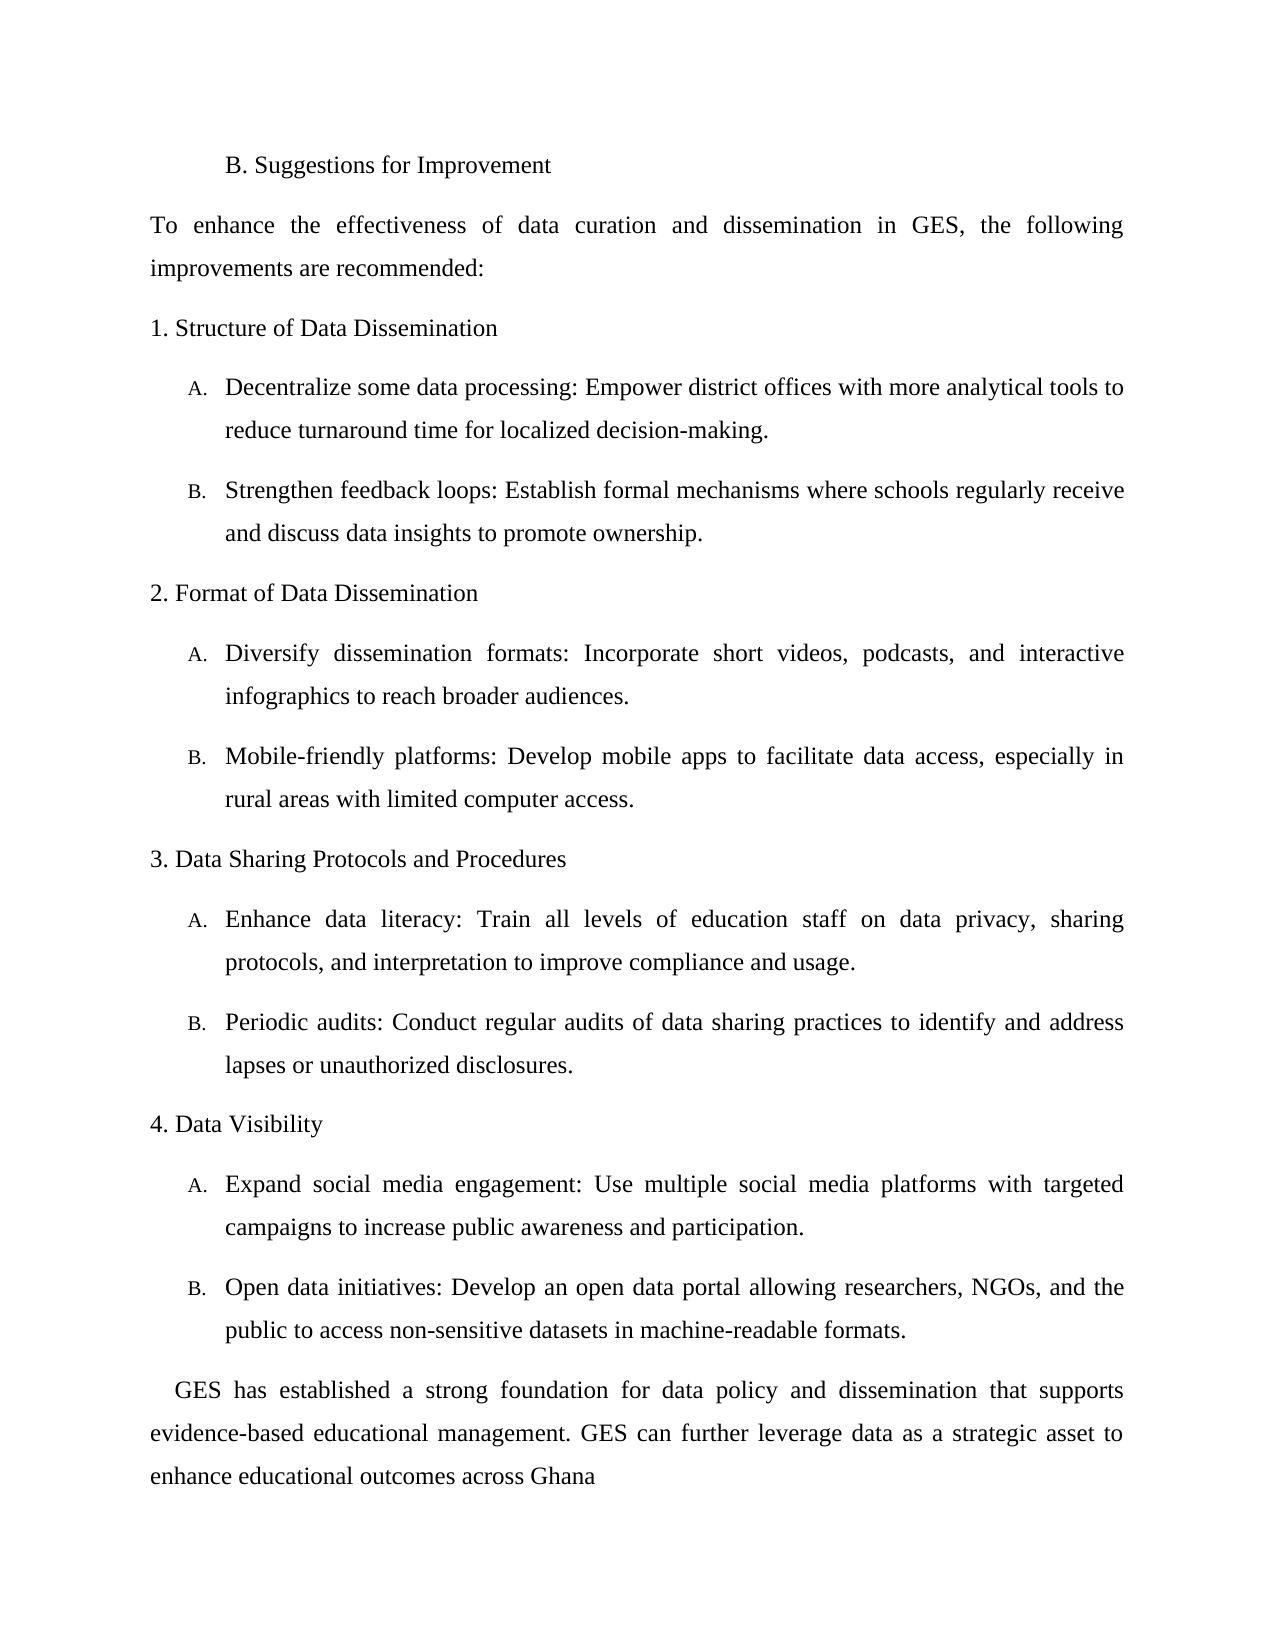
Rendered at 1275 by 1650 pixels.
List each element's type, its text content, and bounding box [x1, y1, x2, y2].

text 3. Data Sharing Protocols and Procedures [150, 844, 1125, 873]
text GES has established a strong foundation for data policy and dissemination that supports evidence-based educational management. GES can further leverage data as a strategic asset to enhance educational outcomes across Ghana [150, 1375, 1125, 1490]
list Decentralize some data processing: Empower district offices with more analytical tools to reduce turnaround time for localized decision-making. [187, 372, 1125, 444]
list Strengthen feedback loops: Establish formal mechanisms where schools regularly receive and discuss data insights to promote ownership. [187, 475, 1125, 547]
list Open data initiatives: Develop an open data portal allowing researchers, NGOs, and the public to access non-sensitive datasets in machine-readable formats. [187, 1272, 1125, 1344]
text 4. Data Visibility [150, 1109, 1125, 1138]
list Enhance data literacy: Train all levels of education staff on data privacy, sharing protocols, and interpretation to improve compliance and usage. [187, 904, 1125, 976]
text To enhance the effectiveness of data curation and dissemination in GES, the following improvements are recommended: [150, 210, 1125, 282]
text 1. Structure of Data Dissemination [150, 313, 1125, 341]
list Mobile-friendly platforms: Develop mobile apps to facilitate data access, especially in rural areas with limited computer access. [187, 741, 1125, 813]
list Expand social media engagement: Use multiple social media platforms with targeted campaigns to increase public awareness and participation. [187, 1169, 1125, 1241]
text 2. Format of Data Dissemination [150, 578, 1125, 607]
list Periodic audits: Conduct regular audits of data sharing practices to identify and address lapses or unauthorized disclosures. [187, 1007, 1125, 1078]
list Diversify dissemination formats: Incorporate short videos, podcasts, and interactive infographics to reach broader audiences. [187, 638, 1125, 710]
text B. Suggestions for Improvement [225, 150, 1125, 179]
